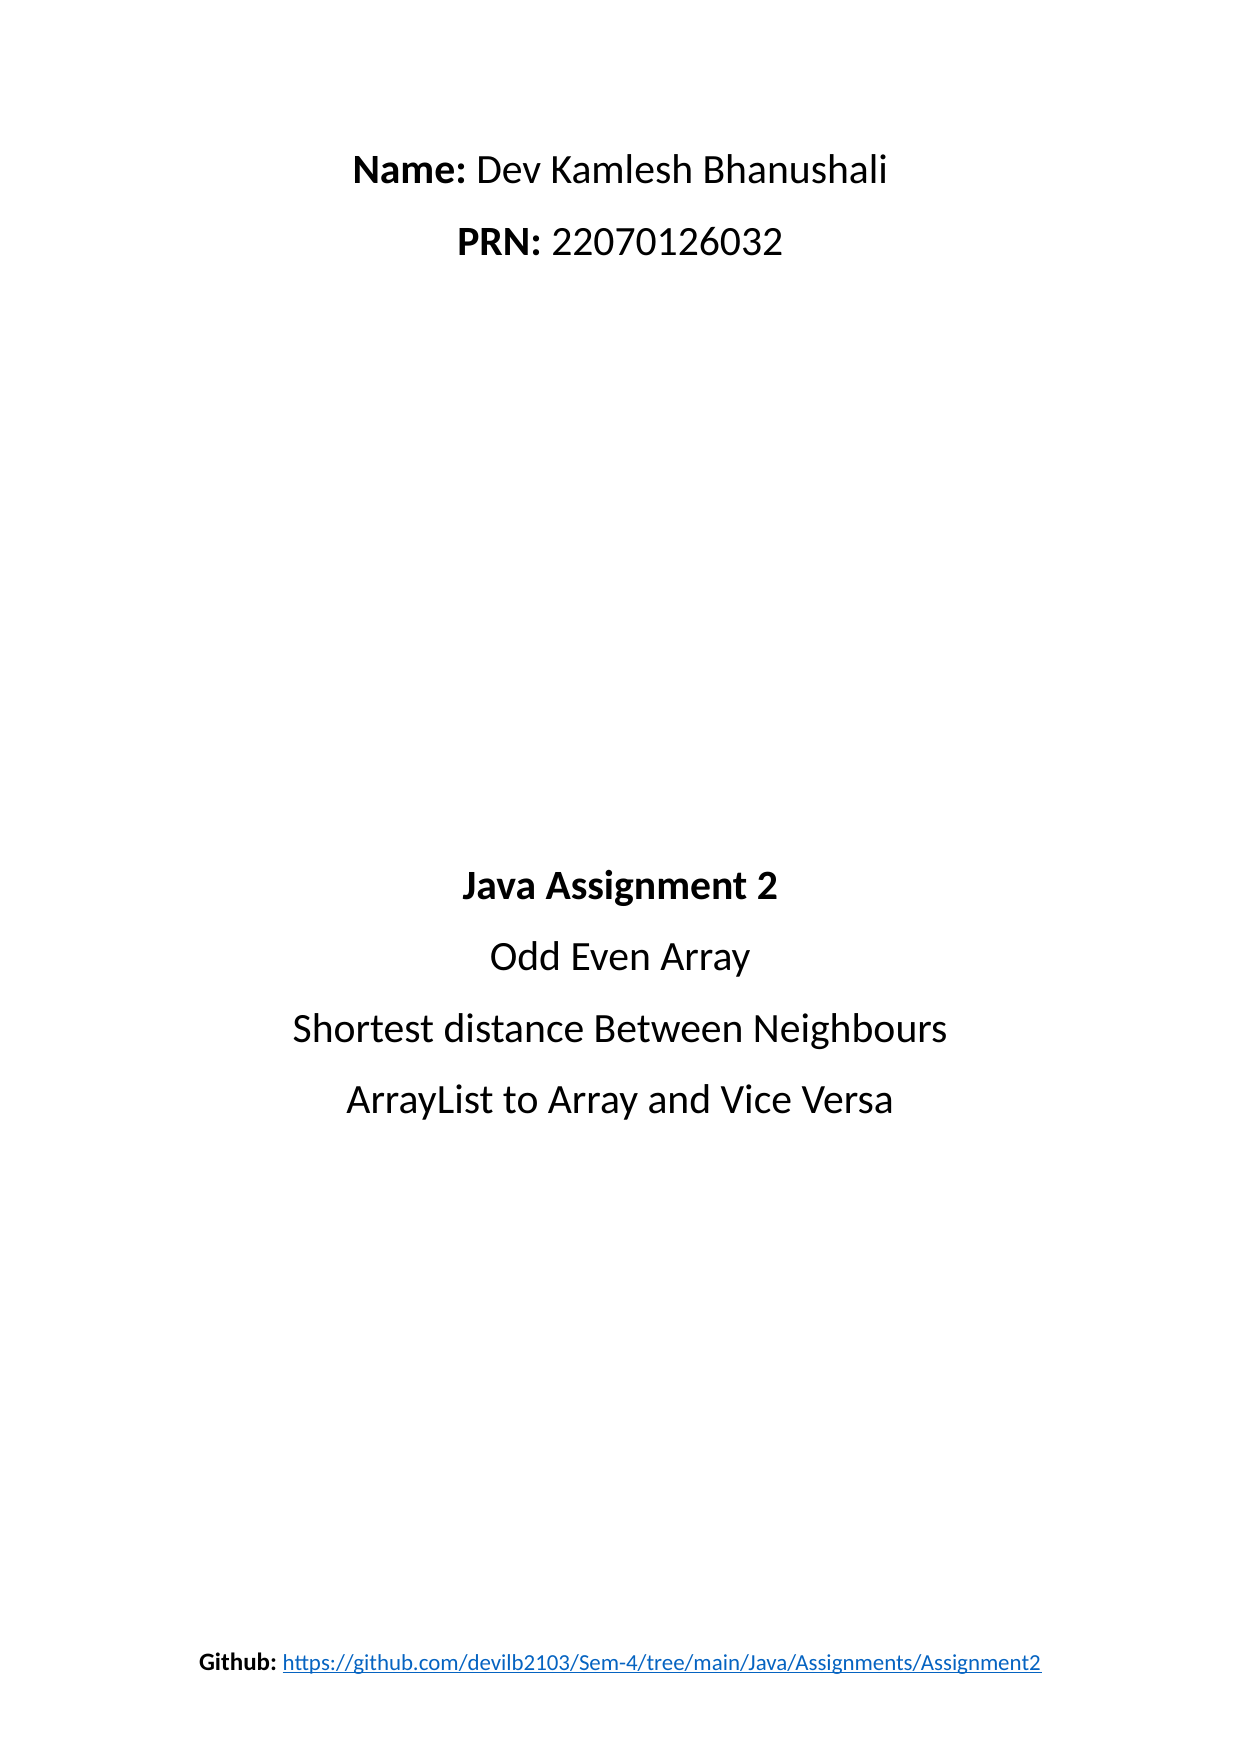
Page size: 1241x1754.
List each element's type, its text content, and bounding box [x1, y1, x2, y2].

text Shortest distance Between Neighbours [0, 1002, 1240, 1053]
text Java Assignment 2 [0, 859, 1240, 909]
text PRN: 22070126032 [0, 215, 1240, 266]
text Name: Dev Kamlesh Bhanushali [0, 143, 1240, 194]
text Odd Even Array [0, 930, 1240, 981]
text Github: https://github.com/devilb2103/Sem-4/tree/main/Java/Assignments/Assignment2 [0, 1646, 1240, 1676]
text ArrayList to Array and Vice Versa [0, 1073, 1240, 1124]
